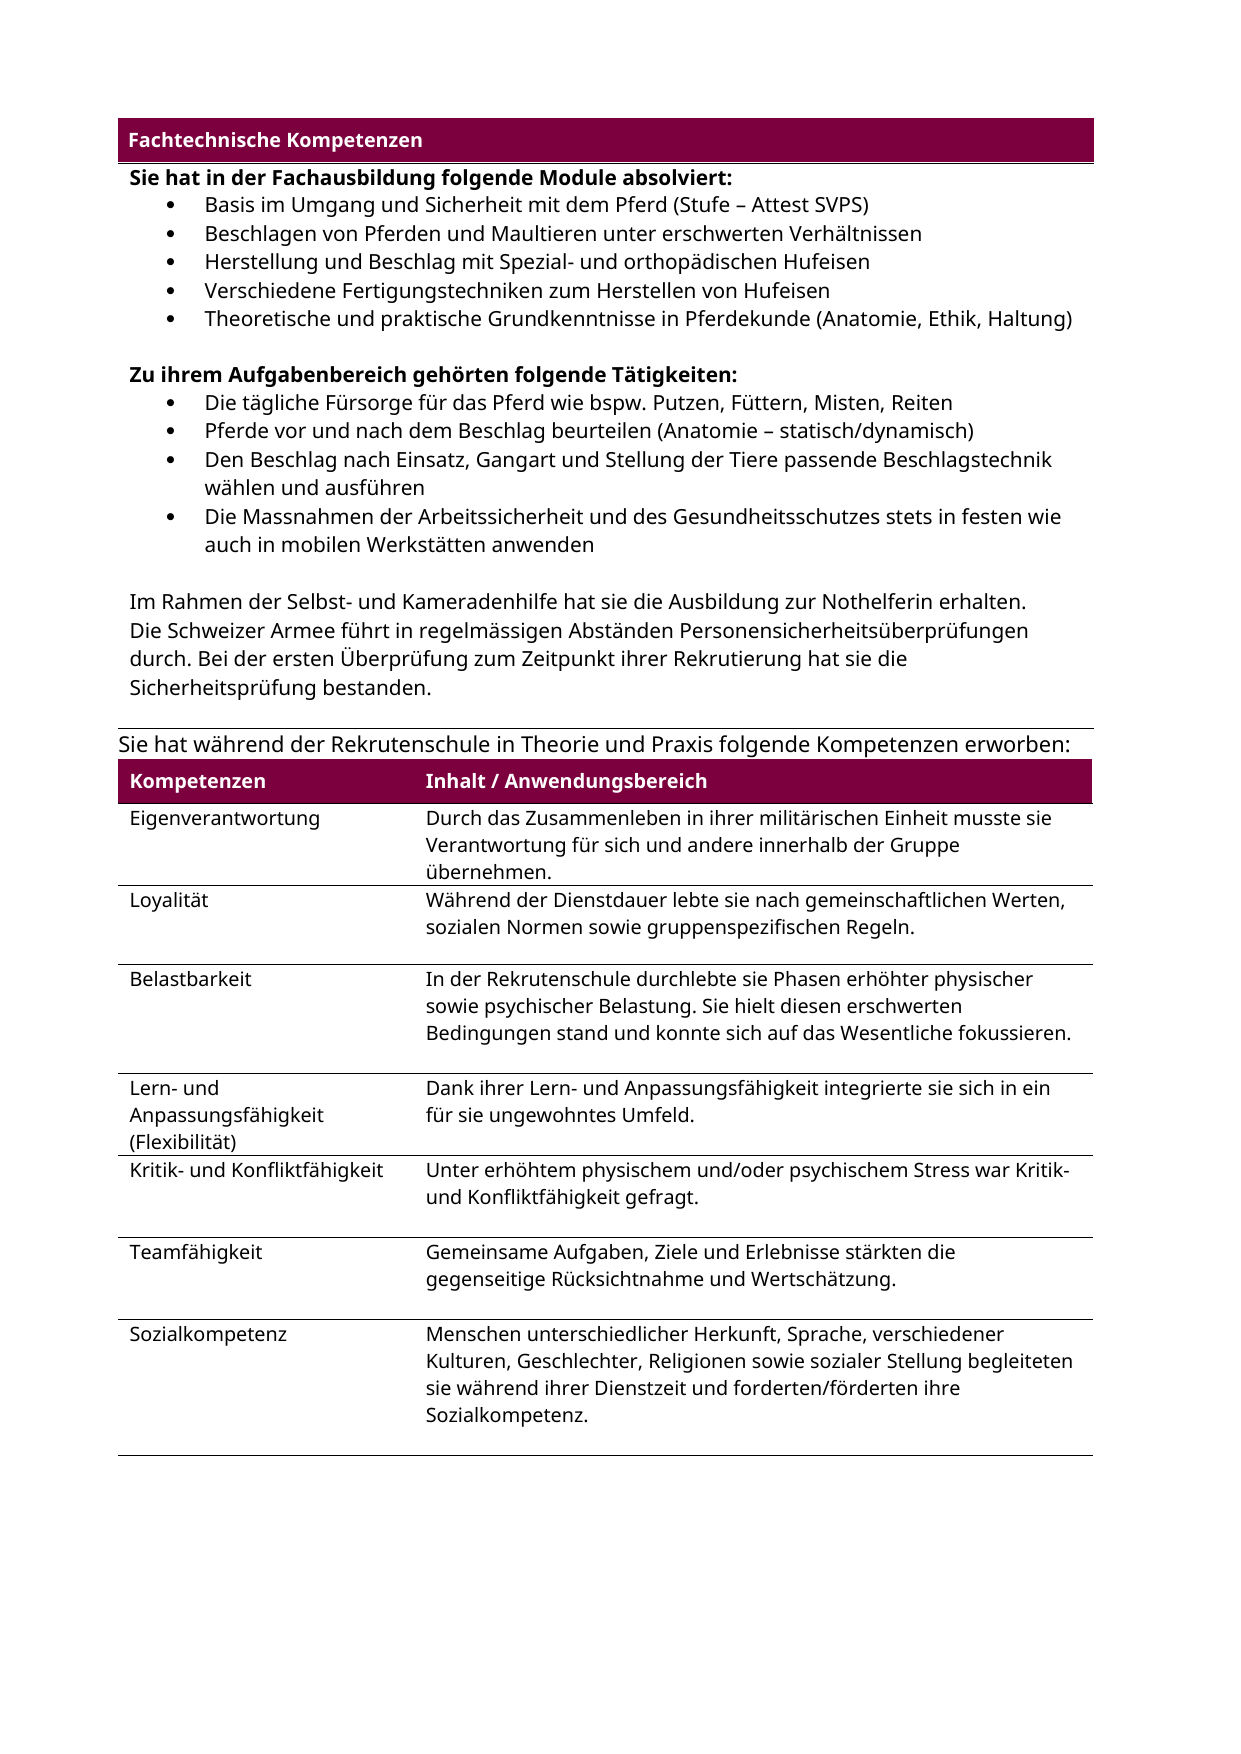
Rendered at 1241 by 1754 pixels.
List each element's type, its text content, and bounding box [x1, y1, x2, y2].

table_cell Kritik- und Konfliktfähigkeit [118, 1156, 414, 1237]
table_header Kompetenzen [118, 759, 414, 803]
table_header Inhalt / Anwendungsbereich [414, 759, 1092, 803]
table_cell Menschen unterschiedlicher Herkunft, Sprache, verschiedener Kulturen, Geschlechter, Religionen sowie sozialer Stellung begleiteten sie während ihrer Dienstzeit und forderten/förderten ihre Sozialkompetenz. [414, 1320, 1092, 1455]
table_cell In der Rekrutenschule durchlebte sie Phasen erhöhter physischer sowie psychischer Belastung. Sie hielt diesen erschwerten Bedingungen stand und konnte sich auf das Wesentliche fokussieren. [414, 965, 1092, 1073]
table_cell Lern- und Anpassungsfähigkeit (Flexibilität) [118, 1074, 414, 1155]
table_cell Eigenverantwortung [118, 804, 414, 885]
table_cell Sie hat in der Fachausbildung folgende Module absolviert: Basis im Umgang und Sicherheit mit dem Pferd (Stufe – Attest SVPS) Beschlagen von Pferden und Maultieren unter erschwerten Verhältnissen Herstellung und Beschlag mit Spezial- und orthopädischen Hufeisen Verschiedene Fertigungstechniken zum Herstellen von Hufeisen Theoretische und praktische Grundkenntnisse in Pferdekunde (Anatomie, Ethik, Haltung) Zu ihrem Aufgabenbereich gehörten folgende Tätigkeiten: Die tägliche Fürsorge für das Pferd wie bspw. Putzen, Füttern, Misten, Reiten Pferde vor und nach dem Beschlag beurteilen (Anatomie – statisch/dynamisch) Den Beschlag nach Einsatz, Gangart und Stellung der Tiere passende Beschlagstechnik wählen und ausführen Die Massnahmen der Arbeitssicherheit und des Gesundheitsschutzes stets in festen wie auch in mobilen Werkstätten anwenden Im Rahmen der Selbst- und Kameradenhilfe hat sie die Ausbildung zur Nothelferin erhalten. Die Schweizer Armee führt in regelmässigen Abständen Personensicherheitsüberprüfungen durch. Bei der ersten Überprüfung zum Zeitpunkt ihrer Rekrutierung hat sie die Sicherheitsprüfung bestanden. [118, 164, 1094, 728]
table_cell Durch das Zusammenleben in ihrer militärischen Einheit musste sie Verantwortung für sich und andere innerhalb der Gruppe übernehmen. [414, 804, 1092, 885]
text Sie hat während der Rekrutenschule in Theorie und Praxis folgende Kompetenzen erworben: [118, 729, 1122, 759]
table_cell Während der Dienstdauer lebte sie nach gemeinschaftlichen Werten, sozialen Normen sowie gruppenspezifischen Regeln. [414, 886, 1092, 964]
table_cell Gemeinsame Aufgaben, Ziele und Erlebnisse stärkten die gegenseitige Rücksichtnahme und Wertschätzung. [414, 1238, 1092, 1319]
table_cell Unter erhöhtem physischem und/oder psychischem Stress war Kritik- und Konfliktfähigkeit gefragt. [414, 1156, 1092, 1237]
table_cell Belastbarkeit [118, 965, 414, 1073]
table_cell Sozialkompetenz [118, 1320, 414, 1455]
table_header Fachtechnische Kompetenzen [118, 118, 1094, 162]
table_cell Dank ihrer Lern- und Anpassungsfähigkeit integrierte sie sich in ein für sie ungewohntes Umfeld. [414, 1074, 1092, 1155]
table_cell Teamfähigkeit [118, 1238, 414, 1319]
table_cell Loyalität [118, 886, 414, 964]
